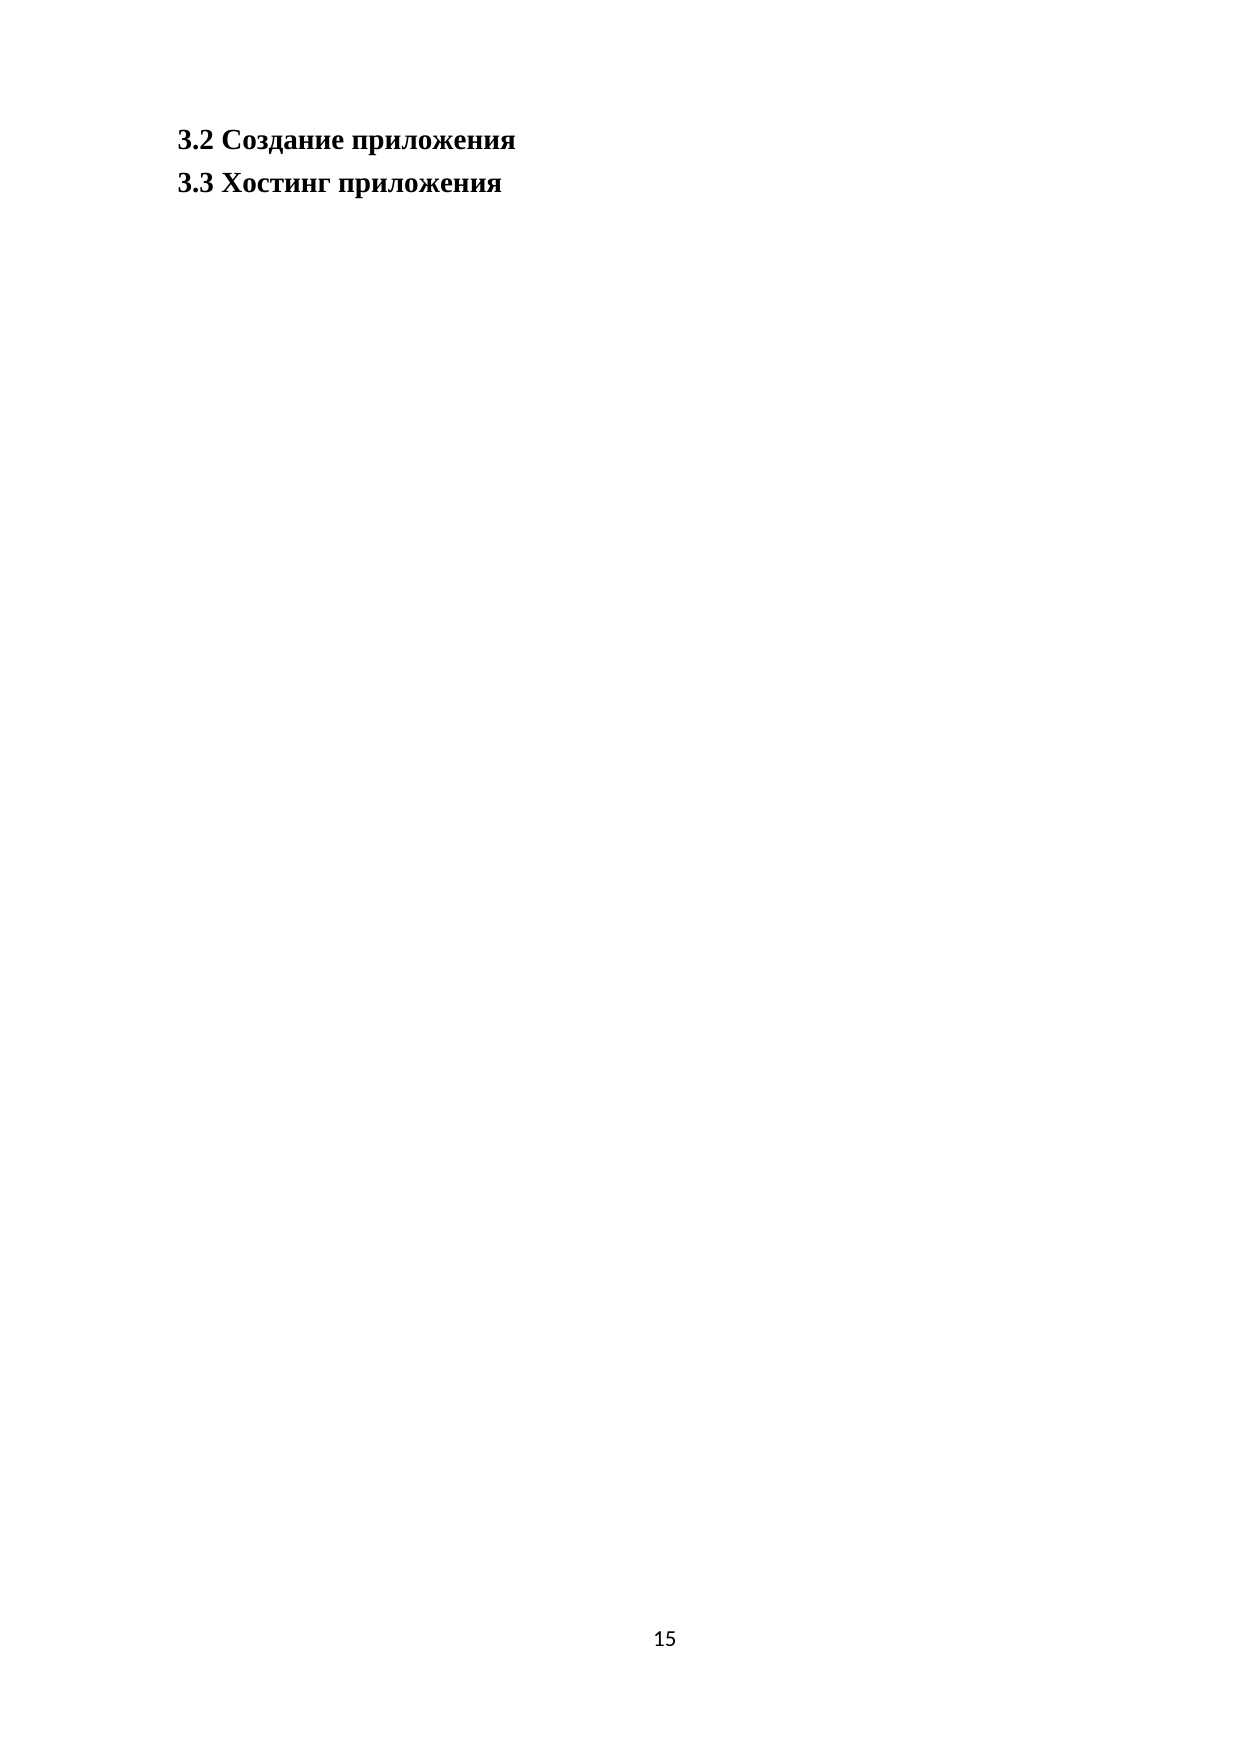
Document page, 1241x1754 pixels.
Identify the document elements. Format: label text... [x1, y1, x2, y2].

subtitle 3.2 Создание приложения [177, 122, 1152, 156]
subtitle 3.3 Хостинг приложения [177, 165, 1152, 198]
